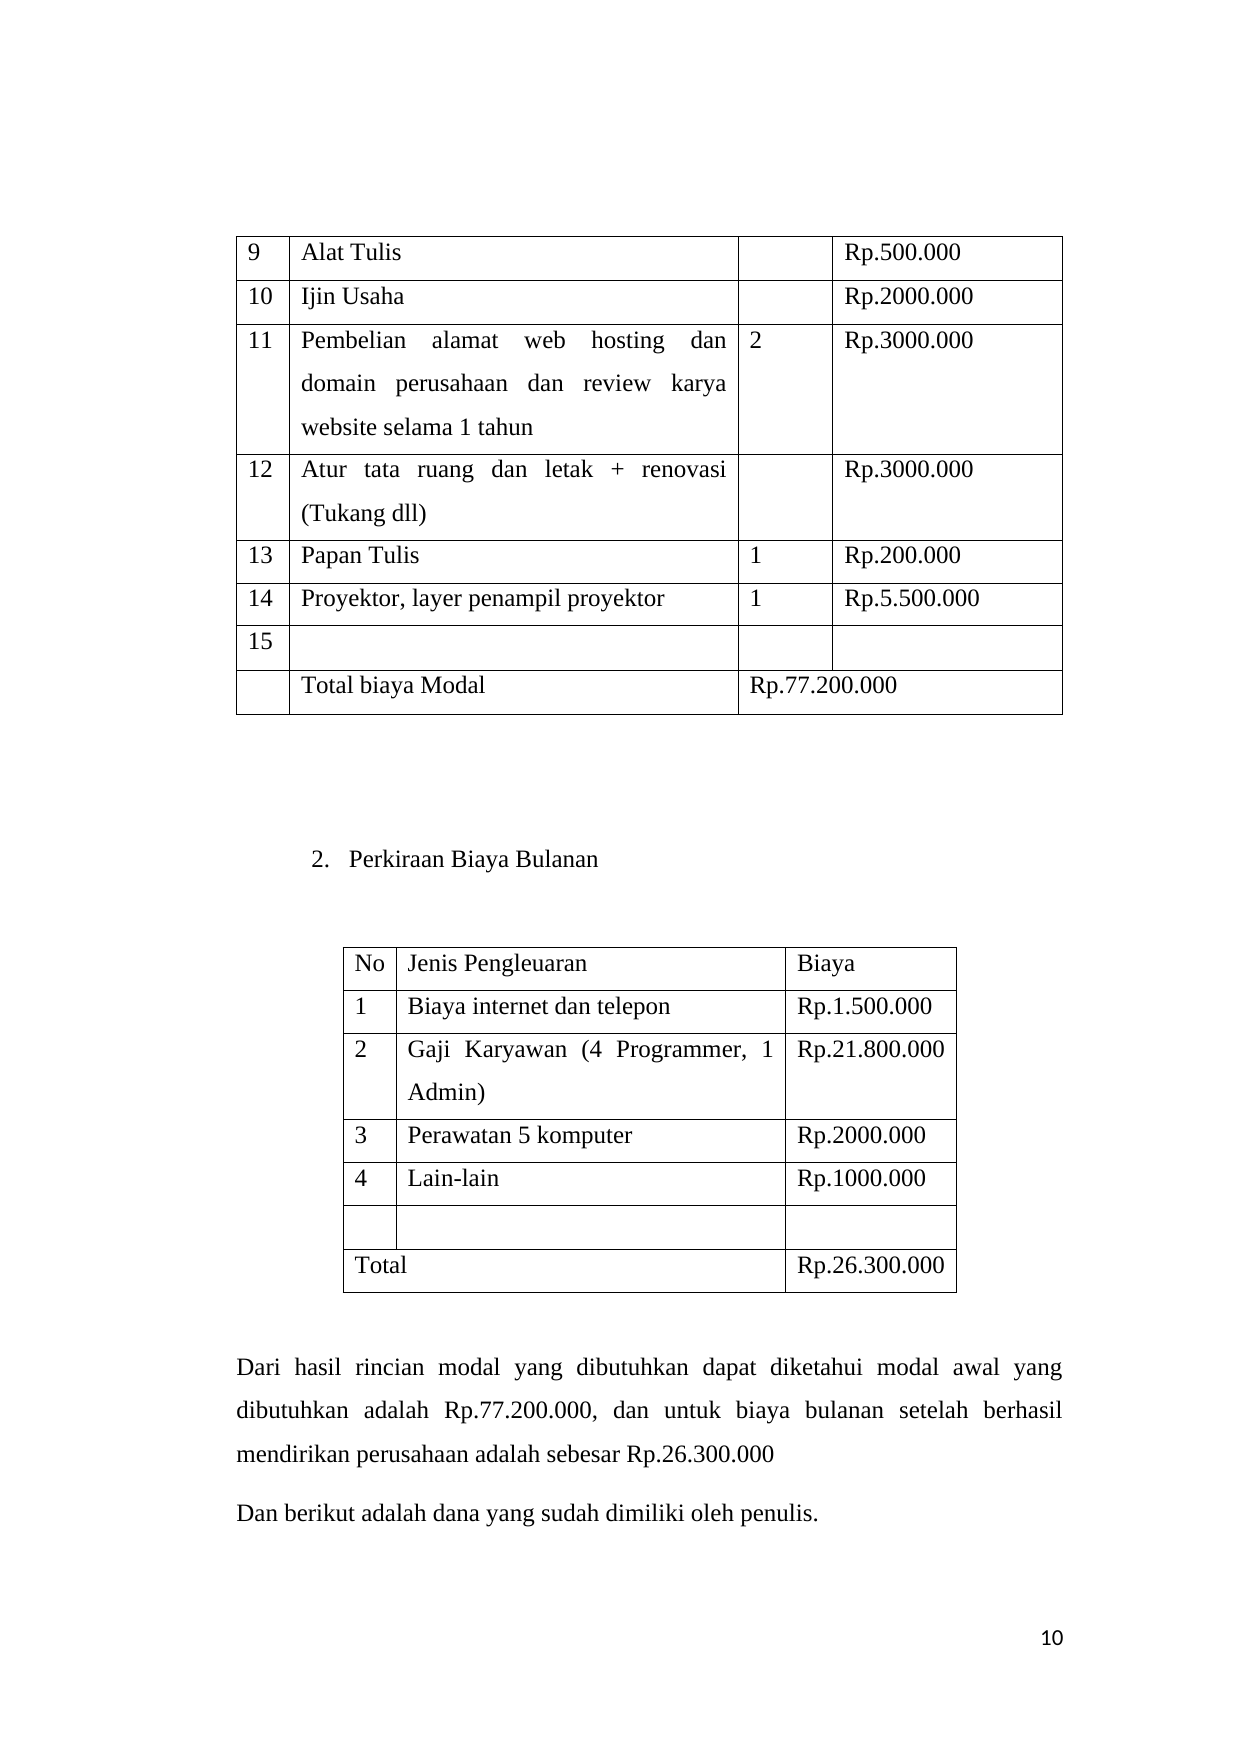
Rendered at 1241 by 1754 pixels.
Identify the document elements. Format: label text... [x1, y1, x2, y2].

table_cell [290, 626, 738, 669]
text Dari hasil rincian modal yang dibutuhkan dapat diketahui modal awal yang dibutuhkan adalah Rp.77.200.000, dan untuk biaya bulanan setelah berhasil mendirikan perusahaan adalah sebesar Rp.26.300.000 [236, 1352, 1063, 1467]
table_cell 11 [237, 325, 289, 453]
table_cell 2 [739, 325, 832, 453]
text Dan berikut adalah dana yang sudah dimiliki oleh penulis. [236, 1498, 1063, 1527]
table_cell Alat Tulis [290, 237, 738, 280]
table_cell 1 [739, 541, 832, 582]
table_cell Rp.2000.000 [833, 281, 1062, 324]
list Perkiraan Biaya Bulanan [311, 844, 1063, 873]
table_cell Papan Tulis [290, 541, 738, 582]
table_cell Biaya internet dan telepon [397, 991, 785, 1033]
table_cell Rp.3000.000 [833, 455, 1062, 539]
table_cell 2 [344, 1034, 396, 1119]
table_cell [237, 671, 289, 713]
table_cell 10 [237, 281, 289, 324]
table_cell Pembelian alamat web hosting dan domain perusahaan dan review karya website selama 1 tahun [290, 325, 738, 453]
table_cell Atur tata ruang dan letak + renovasi (Tukang dll) [290, 455, 738, 539]
table_cell [739, 281, 832, 324]
table_cell 14 [237, 584, 289, 625]
table_cell Total biaya Modal [290, 671, 738, 713]
table_cell Rp.1.500.000 [786, 991, 956, 1033]
table_cell [786, 1206, 956, 1249]
table_cell Rp.5.500.000 [833, 584, 1062, 625]
table_header Jenis Pengleuaran [397, 948, 785, 990]
table_cell 15 [237, 626, 289, 669]
table_cell 9 [237, 237, 289, 280]
table_cell Rp.21.800.000 [786, 1034, 956, 1119]
table_cell 1 [739, 584, 832, 625]
table_header No [344, 948, 396, 990]
table_cell Gaji Karyawan (4 Programmer, 1 Admin) [397, 1034, 785, 1119]
table_cell Rp.77.200.000 [739, 671, 1062, 713]
table_cell Rp.500.000 [833, 237, 1062, 280]
table_cell Rp.2000.000 [786, 1120, 956, 1162]
table_cell [833, 626, 1062, 669]
table_cell Ijin Usaha [290, 281, 738, 324]
table_header Biaya [786, 948, 956, 990]
table_cell Rp.26.300.000 [786, 1250, 956, 1292]
table_cell [739, 455, 832, 539]
table_cell 1 [344, 991, 396, 1033]
table_cell Rp.3000.000 [833, 325, 1062, 453]
table_cell [739, 626, 832, 669]
table_cell Perawatan 5 komputer [397, 1120, 785, 1162]
table_cell 13 [237, 541, 289, 582]
table_cell [397, 1206, 785, 1249]
table_cell Total [344, 1250, 785, 1292]
table_cell Rp.200.000 [833, 541, 1062, 582]
table_cell [344, 1206, 396, 1249]
table_cell Rp.1000.000 [786, 1163, 956, 1204]
table_cell [739, 237, 832, 280]
table_cell Proyektor, layer penampil proyektor [290, 584, 738, 625]
table_cell Lain-lain [397, 1163, 785, 1204]
table_cell 12 [237, 455, 289, 539]
table_cell 3 [344, 1120, 396, 1162]
table_cell 4 [344, 1163, 396, 1204]
